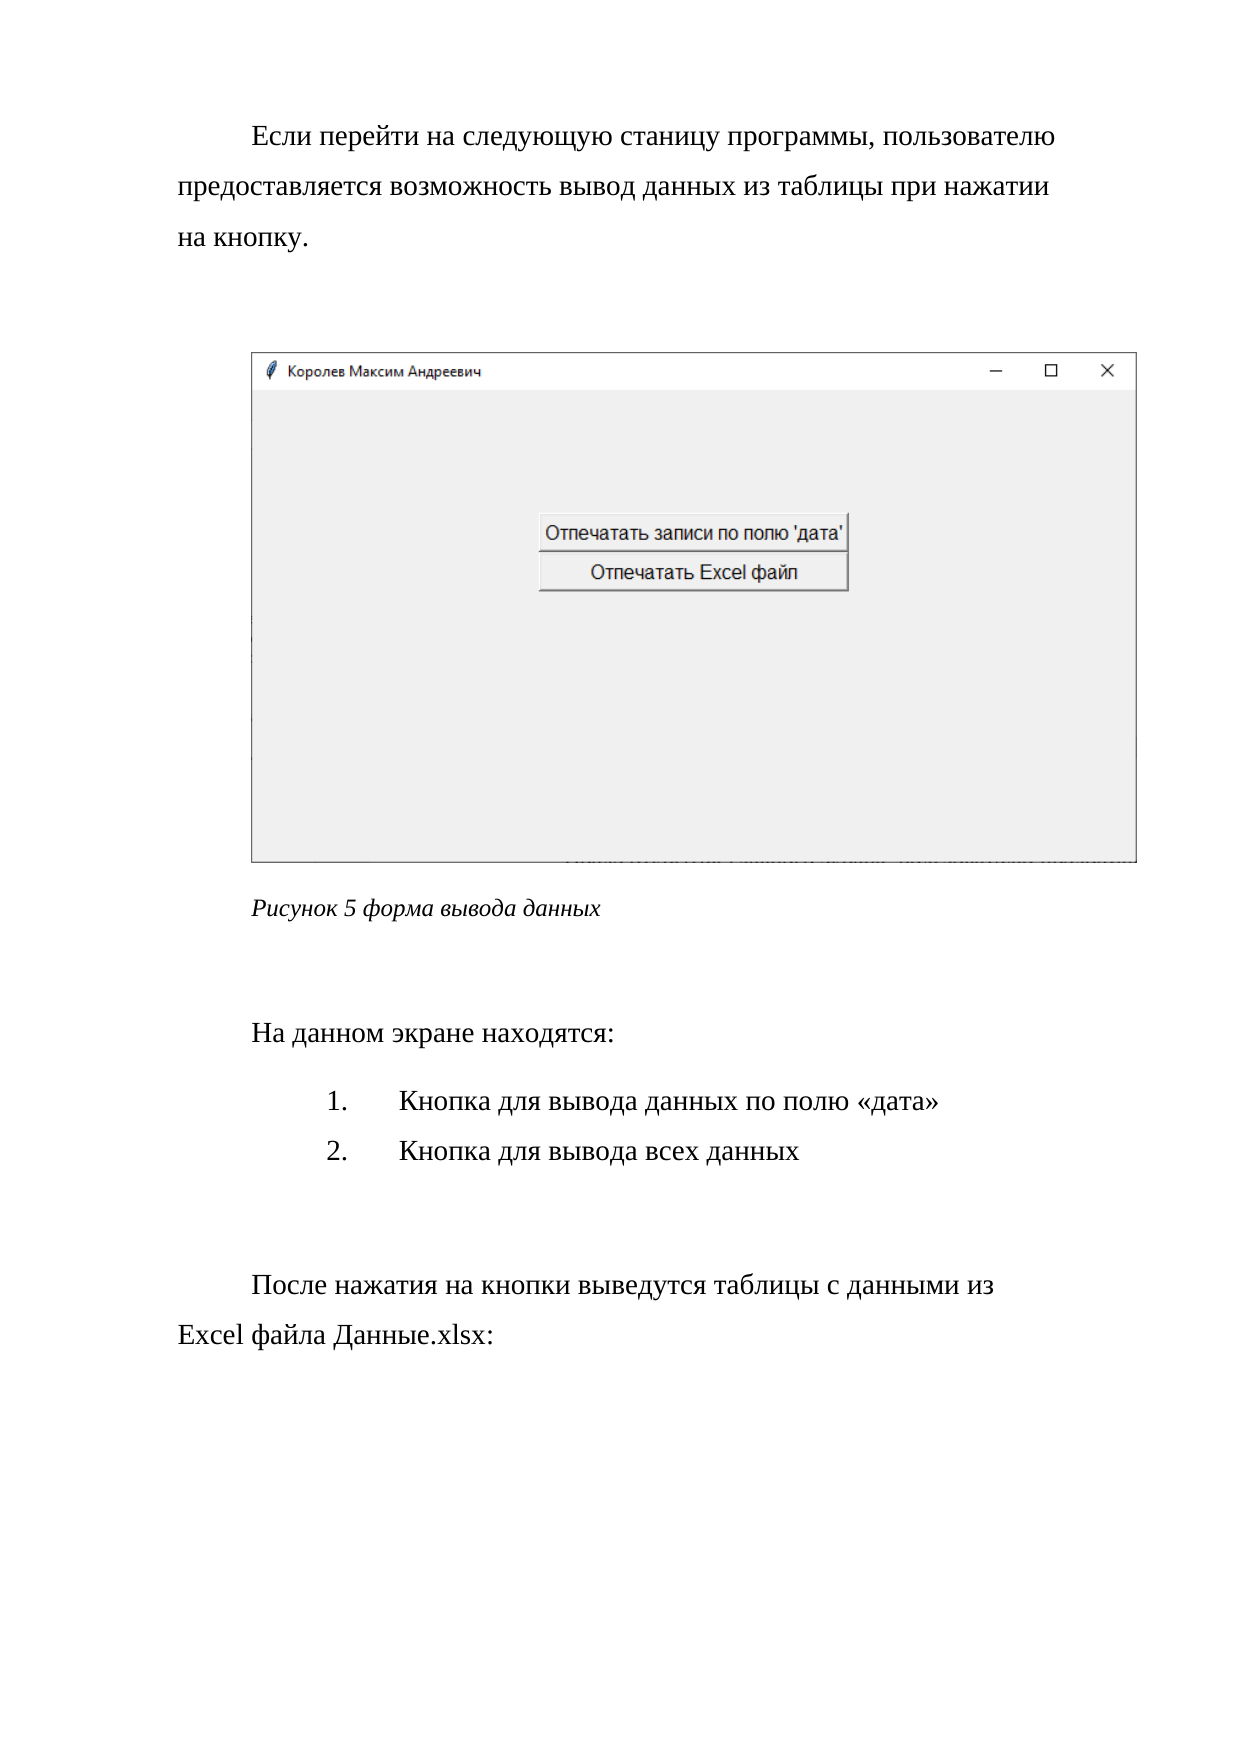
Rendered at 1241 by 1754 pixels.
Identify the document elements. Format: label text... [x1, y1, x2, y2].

text После нажатия на кнопки выведутся таблицы с данными из Excel файла Данные.xlsx: [177, 1267, 1063, 1351]
text На данном экране находятся: [177, 1016, 1063, 1049]
text Рисунок 5 форма вывода данных [177, 893, 1063, 922]
list Кнопка для вывода всех данных [252, 1133, 1063, 1166]
picture [251, 352, 1137, 863]
text Если перейти на следующую станицу программы, пользователю предоставляется возможность вывод данных из таблицы при нажатии на кнопку. [177, 118, 1063, 252]
list Кнопка для вывода данных по полю «дата» [252, 1083, 1063, 1116]
